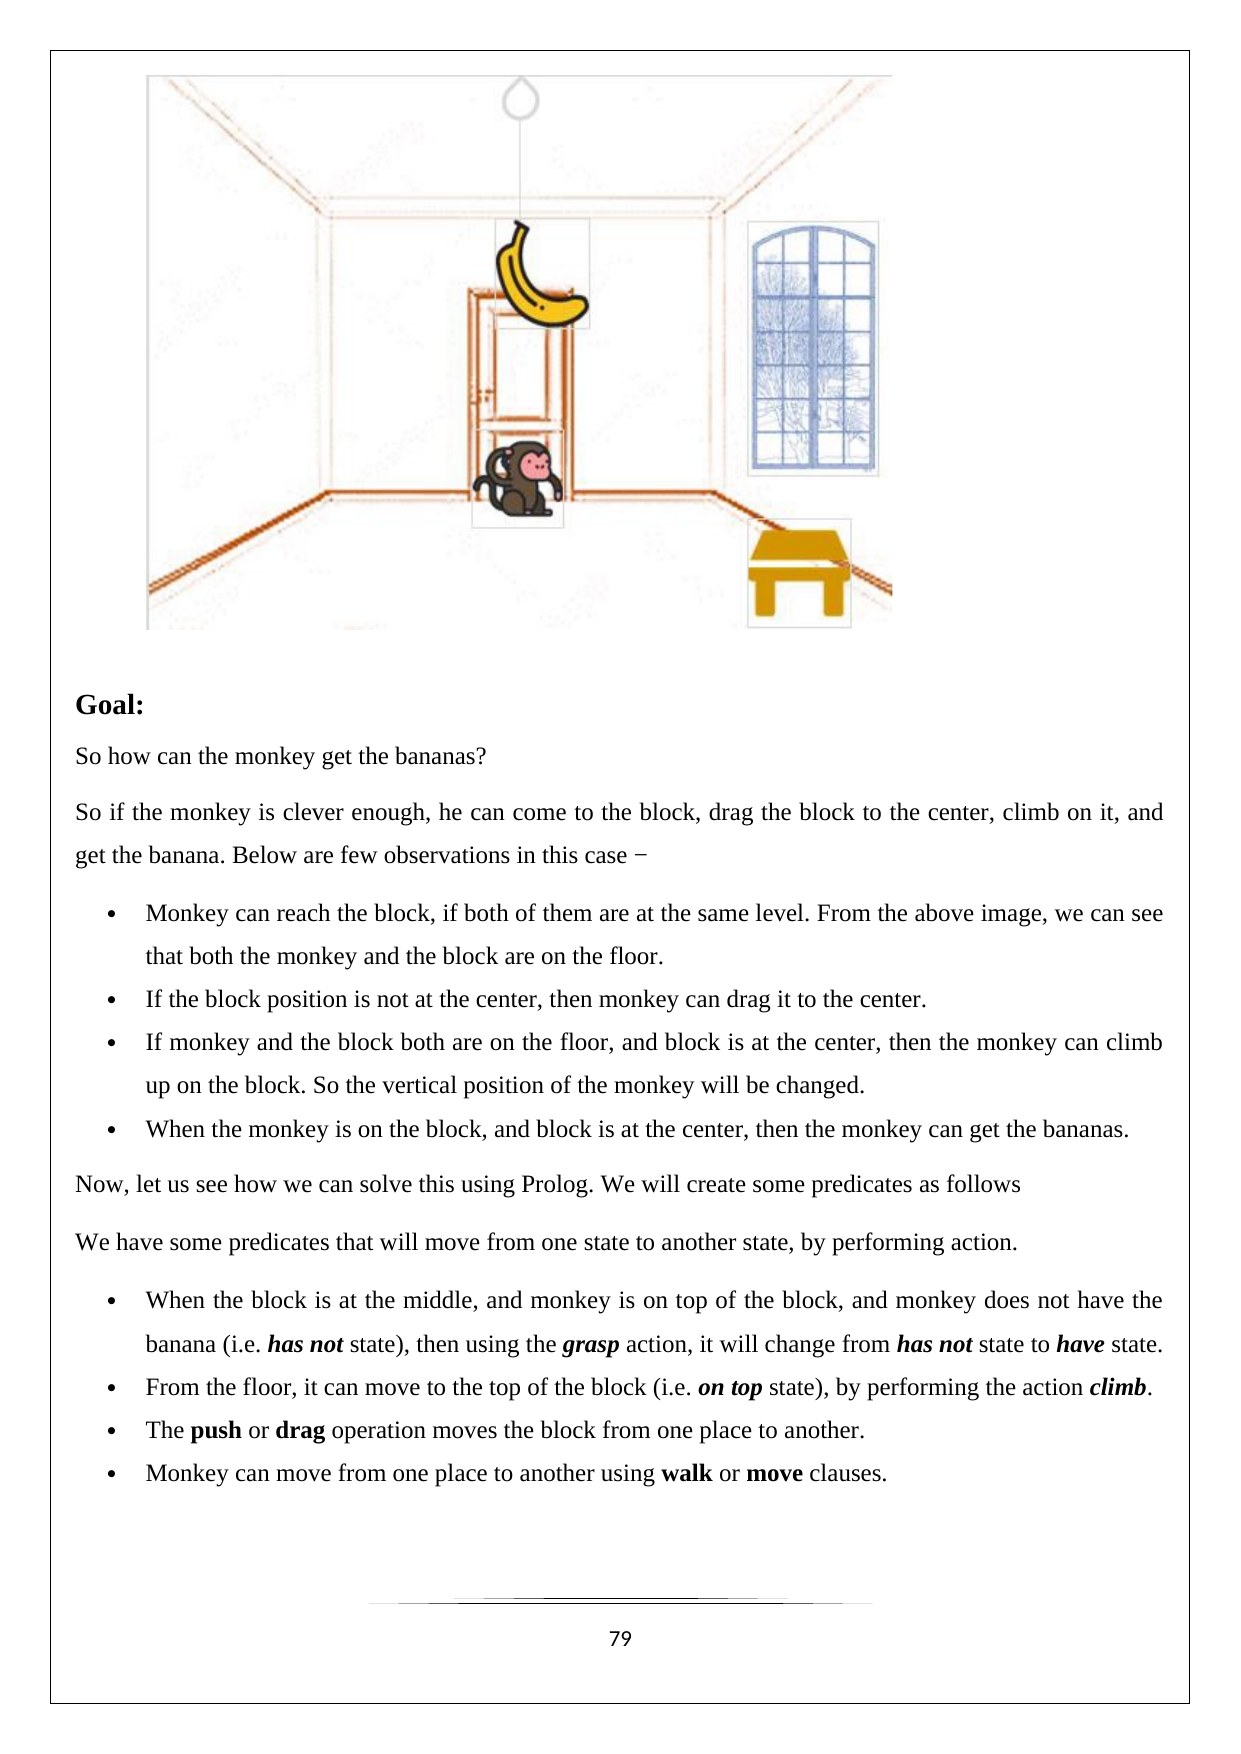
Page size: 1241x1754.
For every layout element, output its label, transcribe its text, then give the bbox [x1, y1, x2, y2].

text Goal: [75, 687, 1165, 720]
text We have some predicates that will move from one state to another state, by performing action. [75, 1227, 1165, 1256]
list If monkey and the block both are on the floor, and block is at the center, then the monkey can climb up on the block. So the vertical position of the monkey will be changed. [108, 1027, 1165, 1099]
list From the floor, it can move to the top of the block (i.e. on top state), by performing the action climb. [108, 1372, 1165, 1401]
list If the block position is not at the center, then monkey can drag it to the center. [108, 984, 1165, 1013]
list Monkey can move from one place to another using walk or move clauses. [108, 1458, 1165, 1487]
list Monkey can reach the block, if both of them are at the same level. From the above image, we can see that both the monkey and the block are on the floor. [108, 898, 1165, 970]
list When the block is at the middle, and monkey is on top of the block, and monkey does not have the banana (i.e. has not state), then using the grasp action, it will change from has not state to have state. [108, 1286, 1165, 1357]
list The push or drag operation moves the block from one place to another. [108, 1415, 1165, 1444]
picture [145, 75, 893, 630]
text Now, let us see how we can solve this using Prolog. We will create some predicates as follows [75, 1169, 1165, 1198]
subtitle So how can the monkey get the bananas? [75, 741, 1165, 770]
list When the monkey is on the block, and block is at the center, then the monkey can get the bananas. [108, 1114, 1165, 1142]
text So if the monkey is clever enough, he can come to the block, drag the block to the center, climb on it, and get the banana. Below are few observations in this case − [75, 797, 1165, 869]
